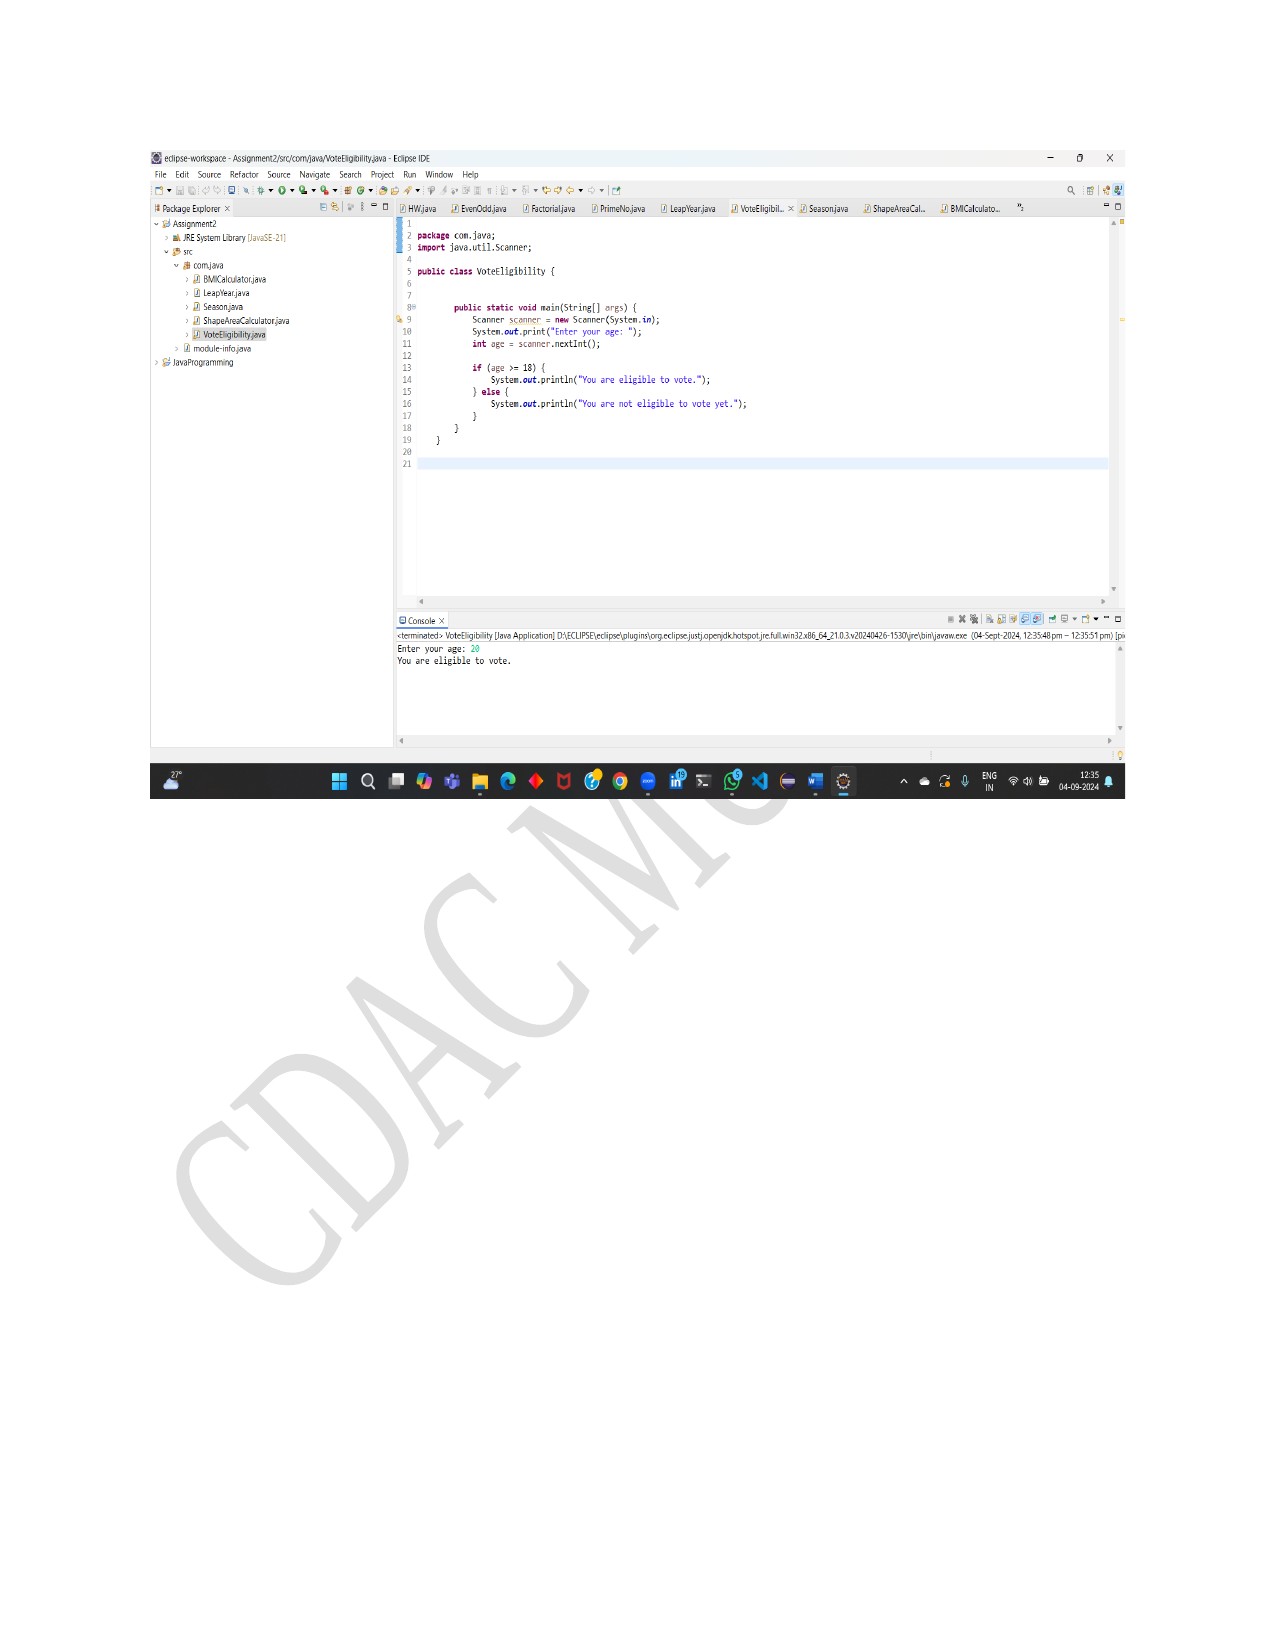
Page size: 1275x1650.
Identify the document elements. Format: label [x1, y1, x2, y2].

picture [150, 150, 1125, 799]
